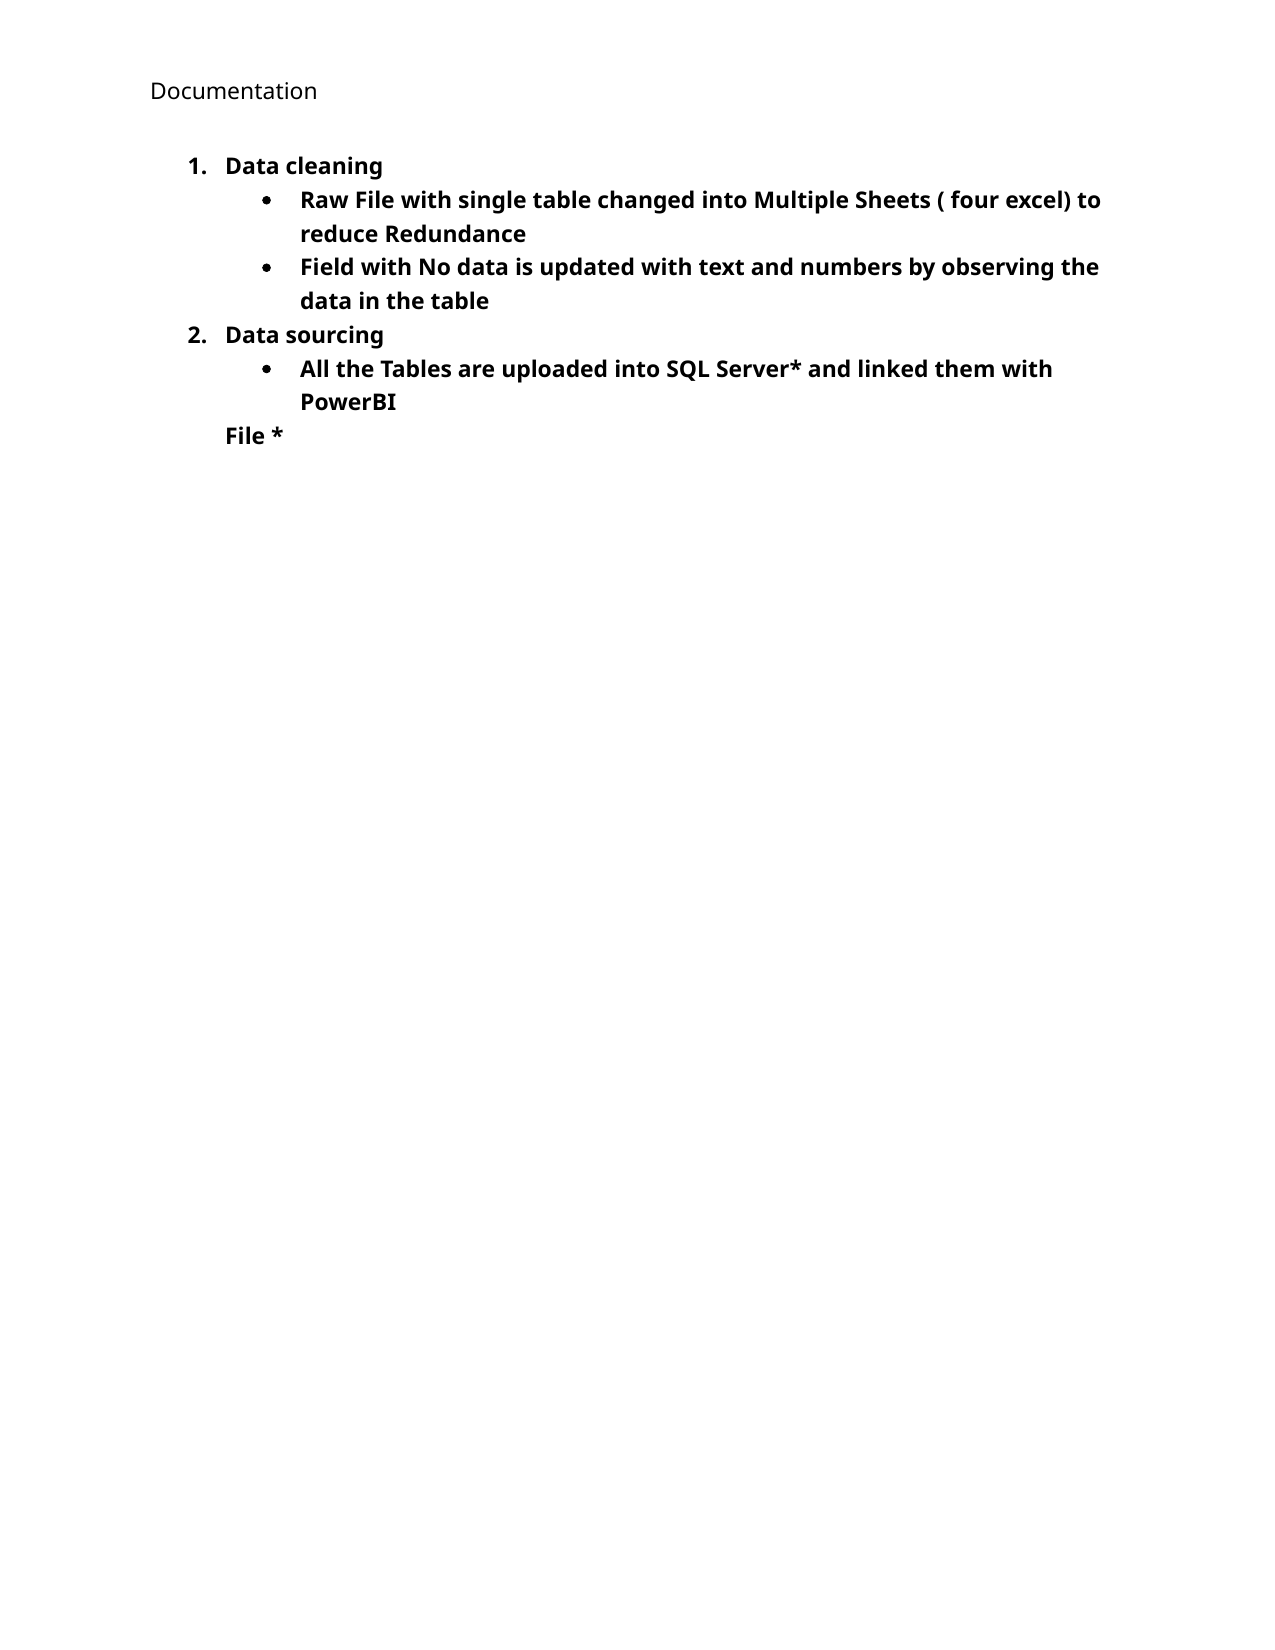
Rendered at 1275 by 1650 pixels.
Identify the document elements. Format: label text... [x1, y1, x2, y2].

list Data cleaning [187, 150, 1125, 181]
list All the Tables are uploaded into SQL Server* and linked them with PowerBI [262, 352, 1125, 417]
list Data sourcing [187, 319, 1125, 350]
list Raw File with single table changed into Multiple Sheets ( four excel) to reduce Redundance [262, 184, 1125, 249]
list Field with No data is updated with text and numbers by observing the data in the table [262, 251, 1125, 316]
list File * [225, 420, 1125, 451]
